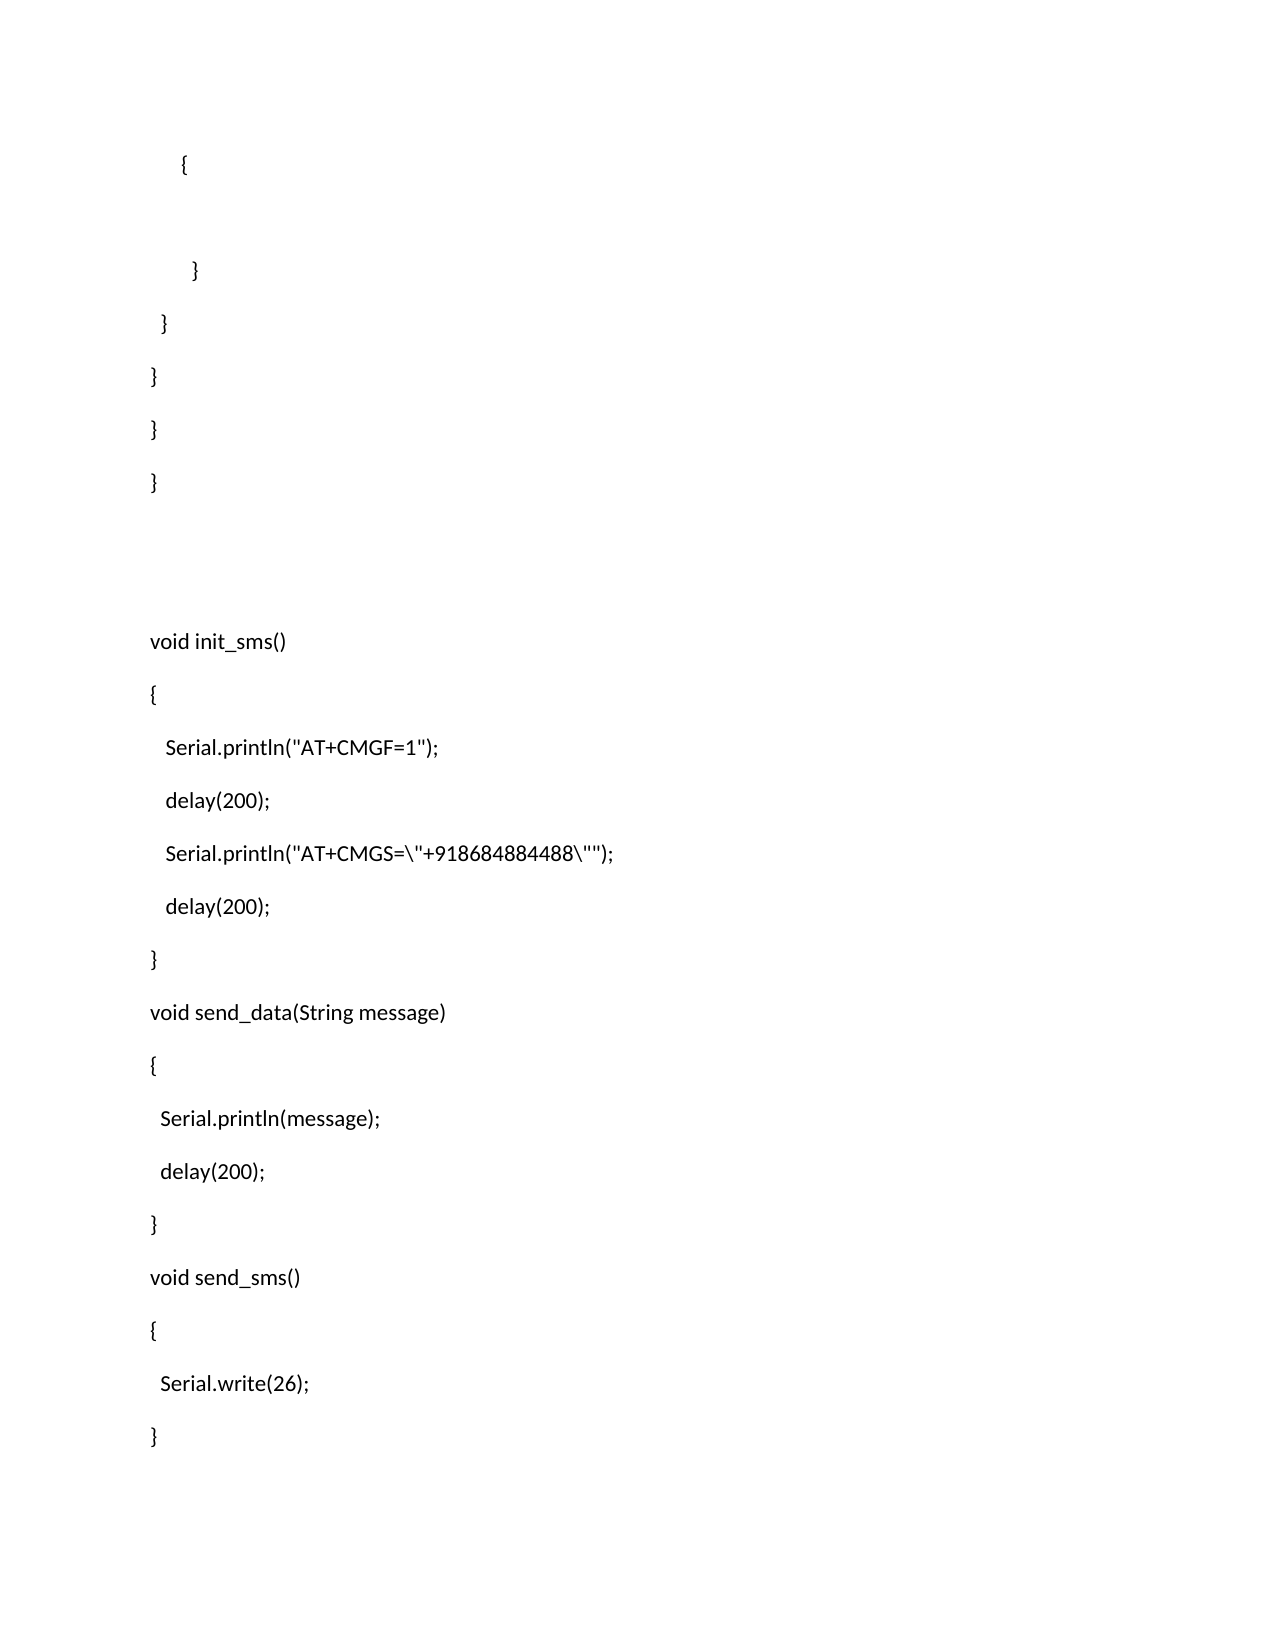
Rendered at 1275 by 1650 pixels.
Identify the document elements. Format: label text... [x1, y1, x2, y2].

text Serial.write(26); [150, 1369, 1125, 1397]
text void send_sms() [150, 1263, 1125, 1291]
text { [150, 1051, 1125, 1079]
text Serial.println("AT+CMGF=1"); [150, 733, 1125, 761]
text } [150, 309, 1125, 337]
text { [150, 150, 1125, 178]
text delay(200); [150, 1157, 1125, 1185]
text } [150, 1210, 1125, 1238]
text { [150, 680, 1125, 708]
text delay(200); [150, 892, 1125, 920]
text { [150, 1316, 1125, 1344]
text } [150, 1422, 1125, 1451]
text Serial.println("AT+CMGS=\"+918684884488\""); [150, 839, 1125, 867]
text } [150, 468, 1125, 496]
text } [150, 415, 1125, 443]
text Serial.println(message); [150, 1104, 1125, 1132]
text } [150, 945, 1125, 973]
text void send_data(String message) [150, 998, 1125, 1026]
text } [150, 362, 1125, 390]
text } [150, 256, 1125, 284]
text delay(200); [150, 786, 1125, 814]
text void init_sms() [150, 627, 1125, 655]
